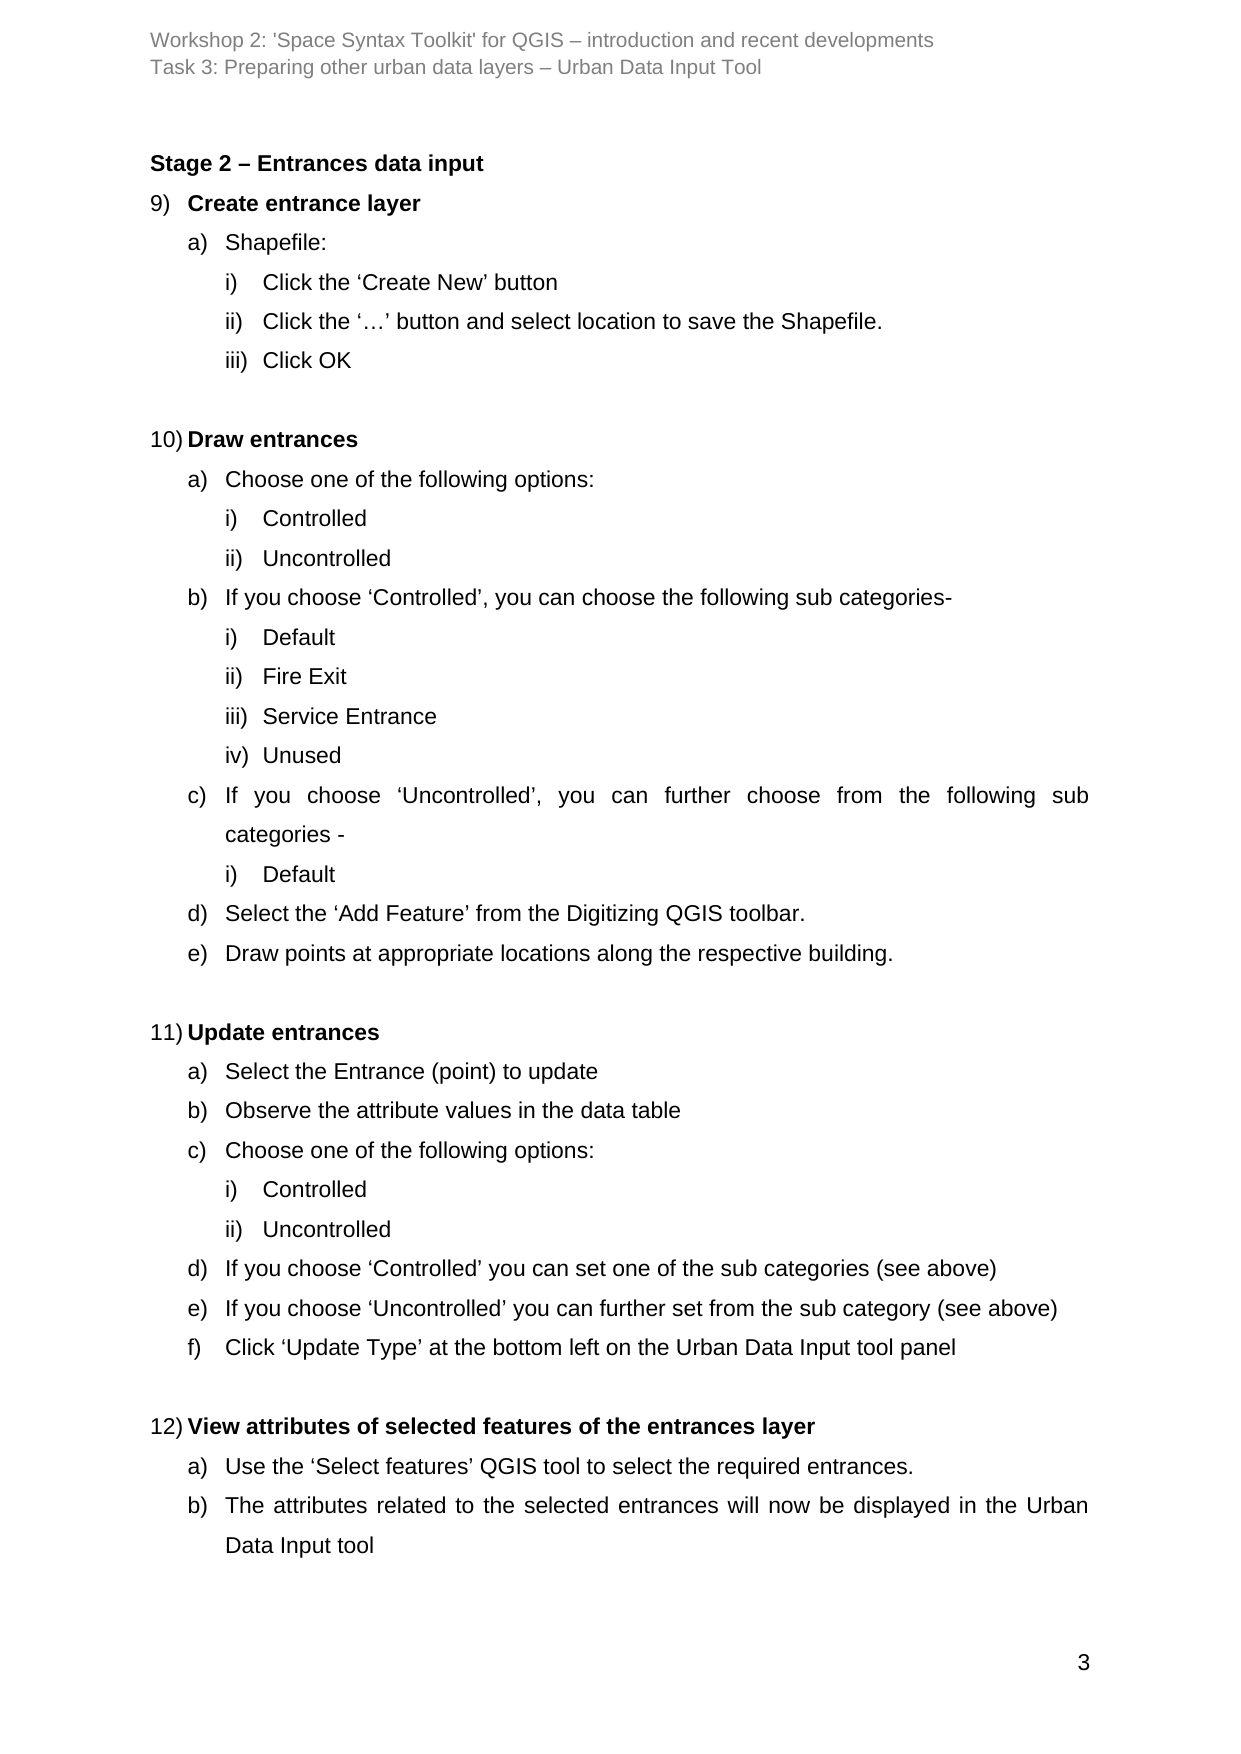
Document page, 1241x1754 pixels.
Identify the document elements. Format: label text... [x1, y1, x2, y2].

list Uncontrolled [225, 545, 1090, 571]
list Select the Entrance (point) to update [187, 1058, 1090, 1084]
list If you choose ‘Controlled’, you can choose the following sub categories- [187, 584, 1090, 611]
list Select the ‘Add Feature’ from the Digitizing QGIS toolbar. [187, 900, 1090, 926]
list Controlled [225, 1176, 1090, 1203]
list Shapefile: [187, 229, 1090, 255]
list Observe the attribute values in the data table [187, 1097, 1090, 1124]
list Create entrance layer [150, 189, 1090, 216]
list Choose one of the following options: [187, 1137, 1090, 1163]
list Draw points at appropriate locations along the respective building. [187, 939, 1090, 966]
list Service Entrance [225, 703, 1090, 729]
list Default [225, 624, 1090, 650]
list Unused [225, 742, 1090, 768]
list Click OK [225, 347, 1090, 374]
list View attributes of selected features of the entrances layer [150, 1413, 1090, 1440]
list If you choose ‘Uncontrolled’ you can further set from the sub category (see above) [187, 1295, 1090, 1321]
list Controlled [225, 505, 1090, 532]
list Uncontrolled [225, 1216, 1090, 1242]
list Update entrances [150, 1018, 1090, 1045]
list Fire Exit [225, 663, 1090, 689]
list Choose one of the following options: [187, 466, 1090, 492]
list Click ‘Update Type’ at the bottom left on the Urban Data Input tool panel [187, 1334, 1090, 1361]
list If you choose ‘Controlled’ you can set one of the sub categories (see above) [187, 1255, 1090, 1282]
list Default [225, 861, 1090, 887]
list Draw entrances [150, 426, 1090, 453]
list Use the ‘Select features’ QGIS tool to select the required entrances. [187, 1453, 1090, 1479]
list Click the ‘Create New’ button [225, 268, 1090, 295]
list The attributes related to the selected entrances will now be displayed in the Urban Data Input tool [187, 1492, 1090, 1558]
list If you choose ‘Uncontrolled’, you can further choose from the following sub categories - [187, 782, 1090, 847]
list Click the ‘…’ button and select location to save the Shapefile. [225, 308, 1090, 334]
text Stage 2 – Entrances data input [150, 150, 1090, 176]
